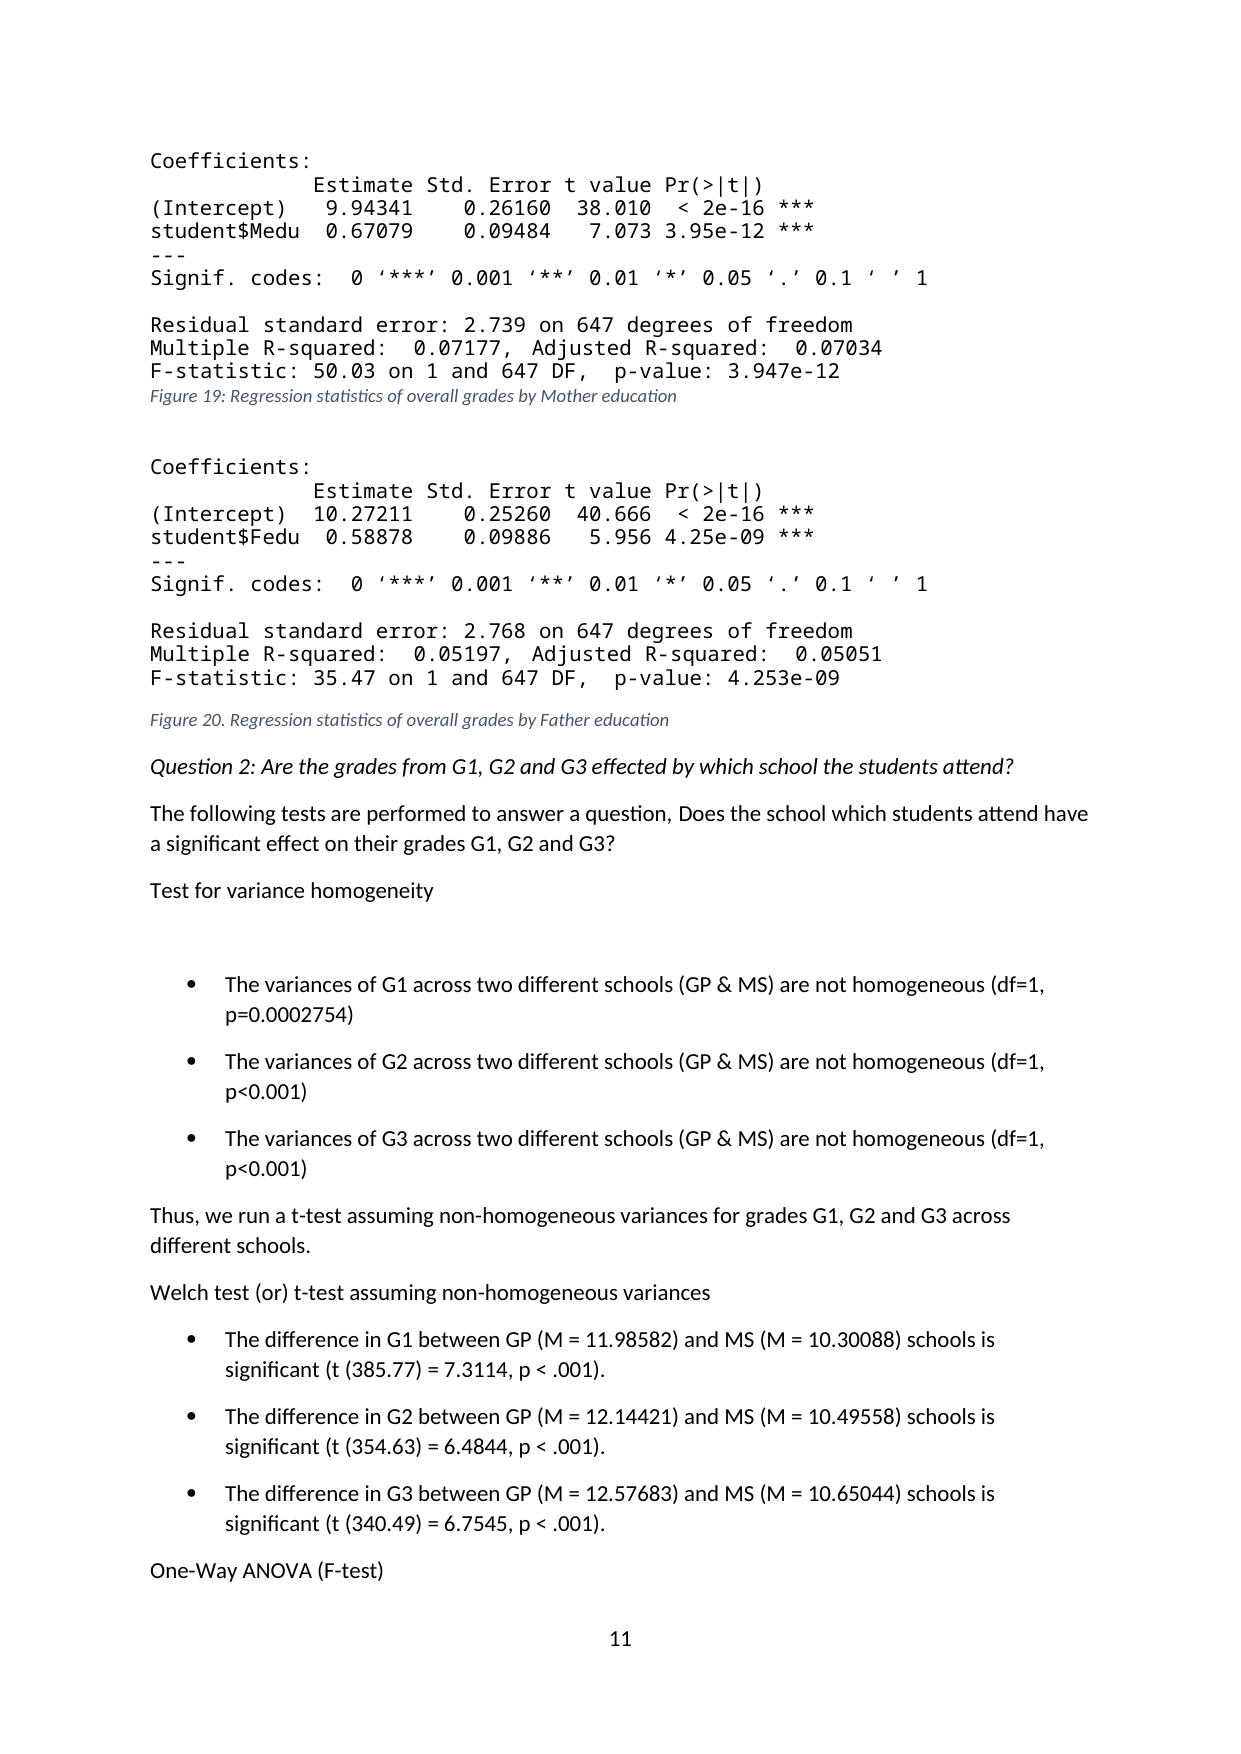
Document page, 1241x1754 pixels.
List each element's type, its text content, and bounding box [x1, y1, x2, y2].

list The variances of G3 across two different schools (GP & MS) are not homogeneous (df=1, p<0.001) [187, 1124, 1090, 1182]
list The variances of G1 across two different schools (GP & MS) are not homogeneous (df=1, p=0.0002754) [187, 970, 1090, 1028]
list The difference in G2 between GP (M = 12.14421) and MS (M = 10.49558) schools is significant (t (354.63) = 6.4844, p < .001). [187, 1402, 1090, 1461]
text Question 2: Are the grades from G1, G2 and G3 effected by which school the students attend? [150, 752, 1090, 780]
text Test for variance homogeneity [150, 876, 1090, 904]
text Welch test (or) t-test assuming non-homogeneous variances [150, 1278, 1090, 1306]
text The following tests are performed to answer a question, Does the school which students attend have a significant effect on their grades G1, G2 and G3? [150, 799, 1090, 857]
list The difference in G3 between GP (M = 12.57683) and MS (M = 10.65044) schools is significant (t (340.49) = 6.7545, p < .001). [187, 1479, 1090, 1538]
text Figure 20. Regression statistics of overall grades by Father education [150, 708, 1090, 731]
list The difference in G1 between GP (M = 11.98582) and MS (M = 10.30088) schools is significant (t (385.77) = 7.3114, p < .001). [187, 1325, 1090, 1383]
text One-Way ANOVA (F-test) [150, 1556, 1090, 1584]
list The variances of G2 across two different schools (GP & MS) are not homogeneous (df=1, p<0.001) [187, 1047, 1090, 1105]
text Thus, we run a t-test assuming non-homogeneous variances for grades G1, G2 and G3 across different schools. [150, 1201, 1090, 1259]
text Figure 19: Regression statistics of overall grades by Mother education [150, 384, 1090, 407]
